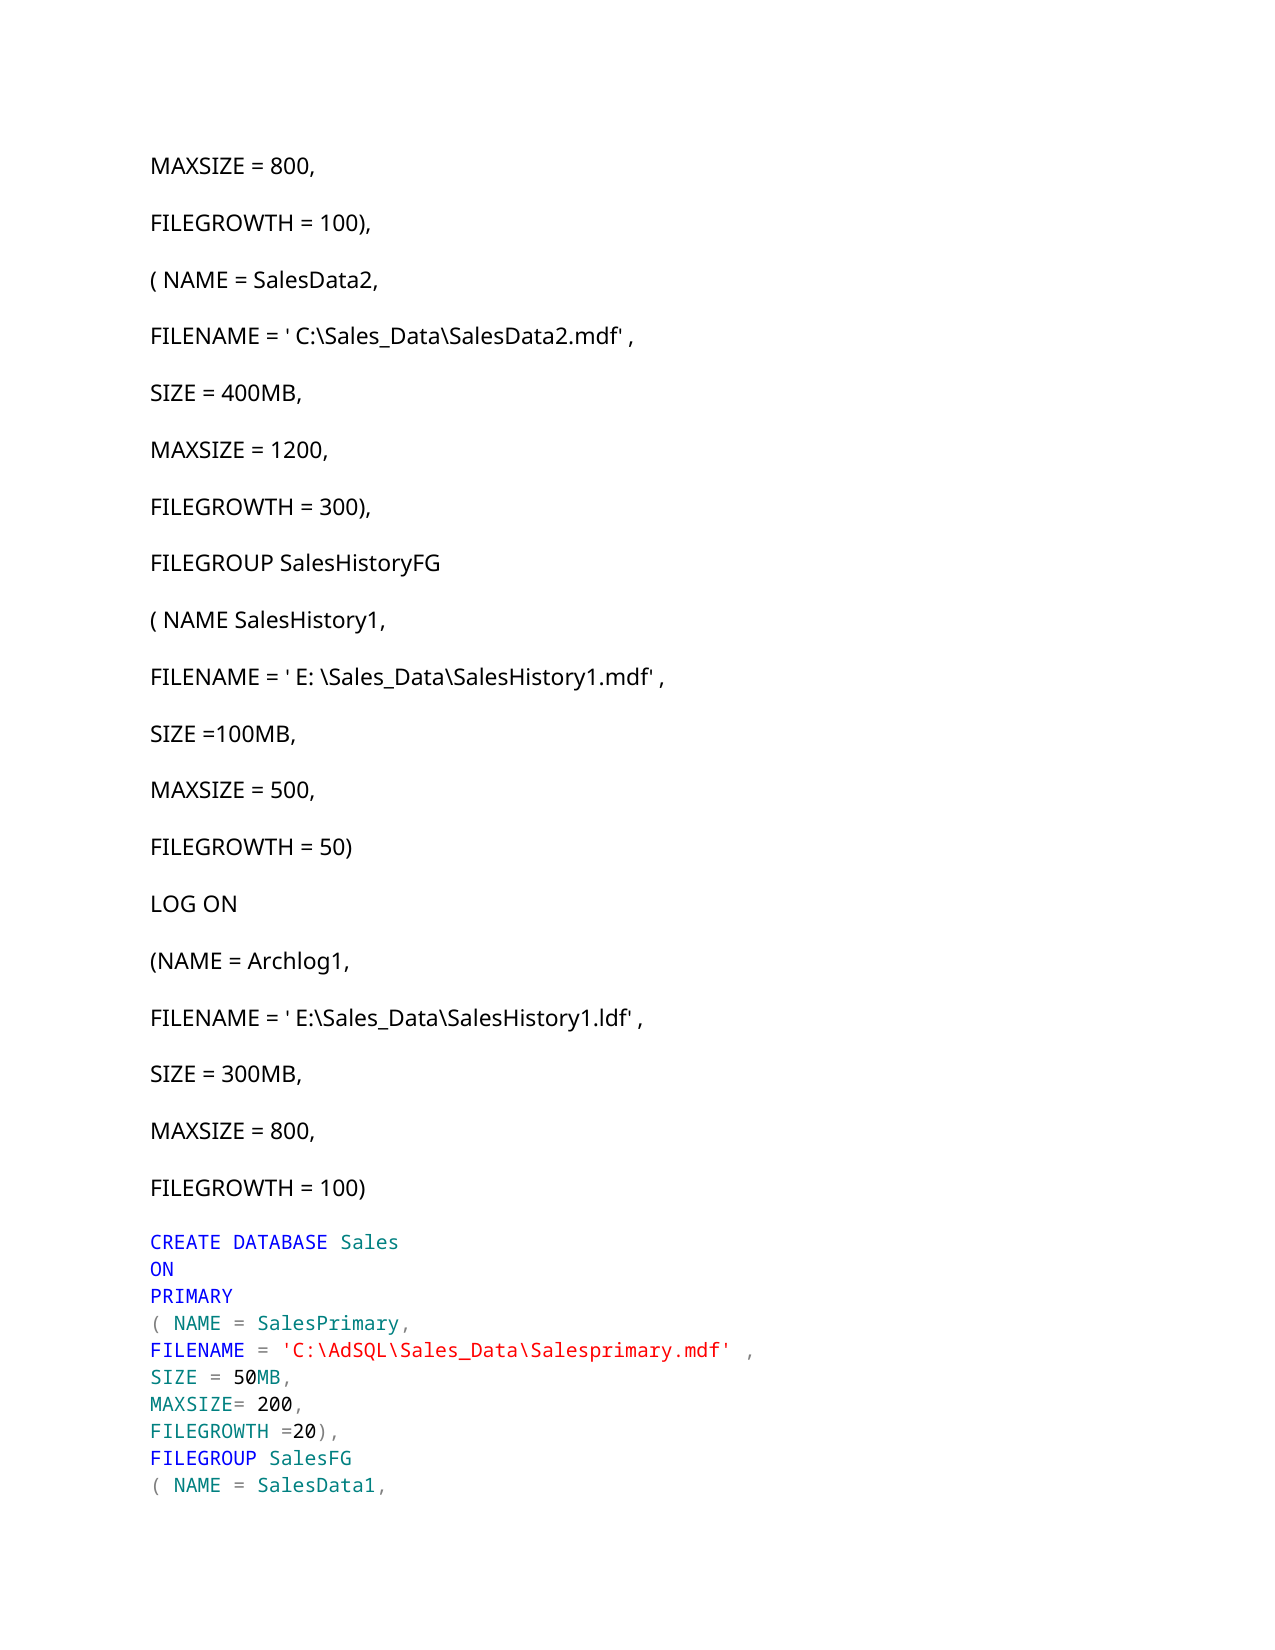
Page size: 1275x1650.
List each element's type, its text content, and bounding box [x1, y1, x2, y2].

text SIZE = 50MB, [150, 1363, 1125, 1391]
text LOG ON [150, 888, 1125, 919]
text MAXSIZE = 1200, [150, 434, 1125, 465]
text SIZE = 400MB, [150, 377, 1125, 408]
text FILEGROWTH =20), [150, 1417, 1125, 1444]
text FILENAME = ' E:\Sales_Data\SalesHistory1.ldf' , [150, 1002, 1125, 1033]
text ( NAME = SalesData1, [150, 1471, 1125, 1498]
text FILENAME = 'C:\AdSQL\Sales_Data\Salesprimary.mdf' , [150, 1337, 1125, 1363]
text PRIMARY [150, 1283, 1125, 1309]
text FILEGROWTH = 100), [150, 207, 1125, 238]
text MAXSIZE = 800, [150, 150, 1125, 181]
text SIZE =100MB, [150, 718, 1125, 749]
text FILEGROUP SalesFG [150, 1444, 1125, 1471]
text FILEGROUP SalesHistoryFG [150, 547, 1125, 579]
text FILEGROWTH = 100) [150, 1172, 1125, 1203]
text FILENAME = ' E: \Sales_Data\SalesHistory1.mdf' , [150, 661, 1125, 692]
text ( NAME = SalesPrimary, [150, 1309, 1125, 1337]
text MAXSIZE= 200, [150, 1391, 1125, 1417]
text MAXSIZE = 500, [150, 774, 1125, 806]
text CREATE DATABASE Sales [150, 1229, 1125, 1256]
text SIZE = 300MB, [150, 1058, 1125, 1089]
text FILEGROWTH = 300), [150, 491, 1125, 522]
text FILEGROWTH = 50) [150, 831, 1125, 862]
text FILENAME = ' C:\Sales_Data\SalesData2.mdf' , [150, 320, 1125, 352]
text (NAME = Archlog1, [150, 945, 1125, 976]
text ON [150, 1256, 1125, 1283]
text ( NAME = SalesData2, [150, 263, 1125, 295]
text MAXSIZE = 800, [150, 1115, 1125, 1146]
text ( NAME SalesHistory1, [150, 604, 1125, 635]
